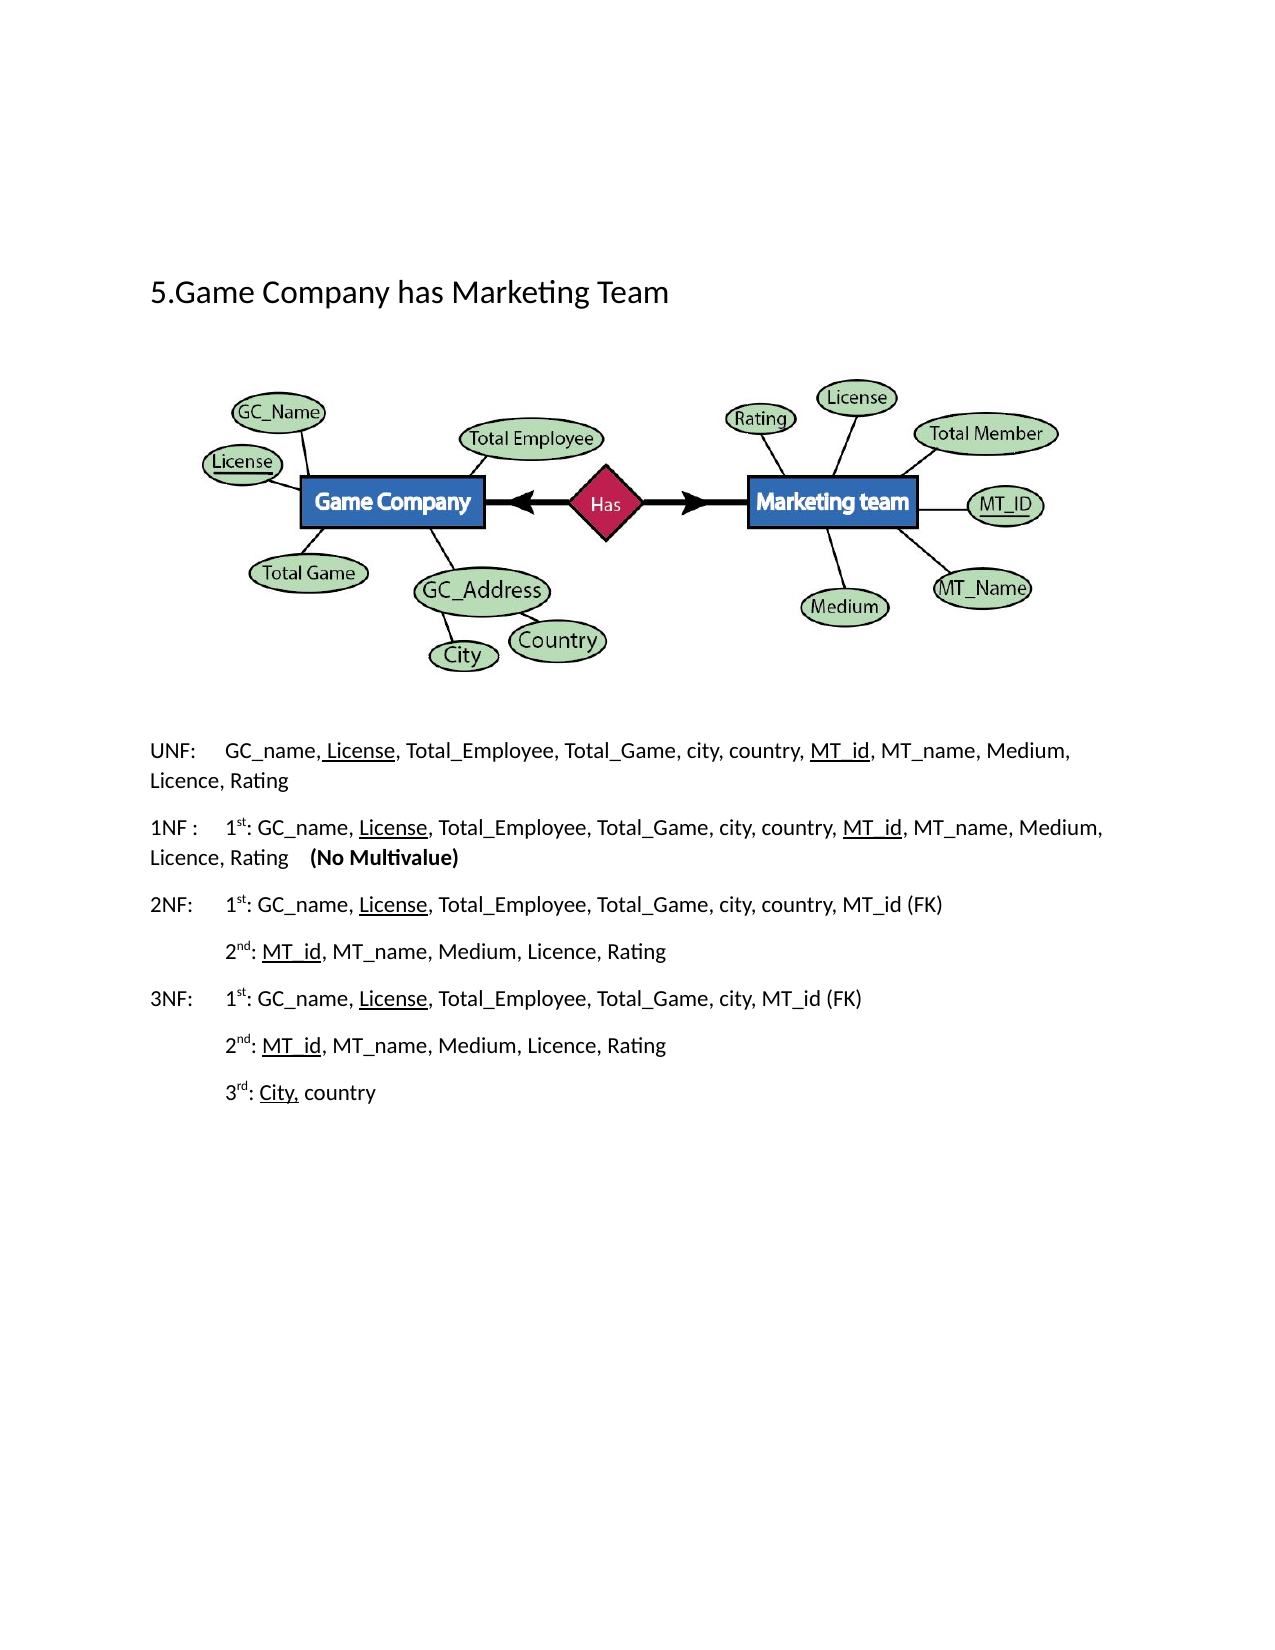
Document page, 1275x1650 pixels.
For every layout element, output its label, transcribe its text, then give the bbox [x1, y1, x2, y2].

picture [150, 331, 1123, 718]
text UNF: GC_name, License, Total_Employee, Total_Game, city, country, MT_id, MT_name, Medium, Licence, Rating [150, 736, 1125, 794]
text 1NF : 1st: GC_name, License, Total_Employee, Total_Game, city, country, MT_id, MT_name, Medium, Licence, Rating (No Multivalue) [150, 813, 1125, 871]
text 2NF: 1st: GC_name, License, Total_Employee, Total_Game, city, country, MT_id (FK) [150, 890, 1125, 918]
text 3NF: 1st: GC_name, License, Total_Employee, Total_Game, city, MT_id (FK) [150, 984, 1125, 1012]
text 3rd: City, country [150, 1078, 1125, 1106]
text 2nd: MT_id, MT_name, Medium, Licence, Rating [150, 937, 1125, 965]
text 2nd: MT_id, MT_name, Medium, Licence, Rating [150, 1031, 1125, 1059]
text 5.Game Company has Marketing Team [150, 271, 1125, 312]
